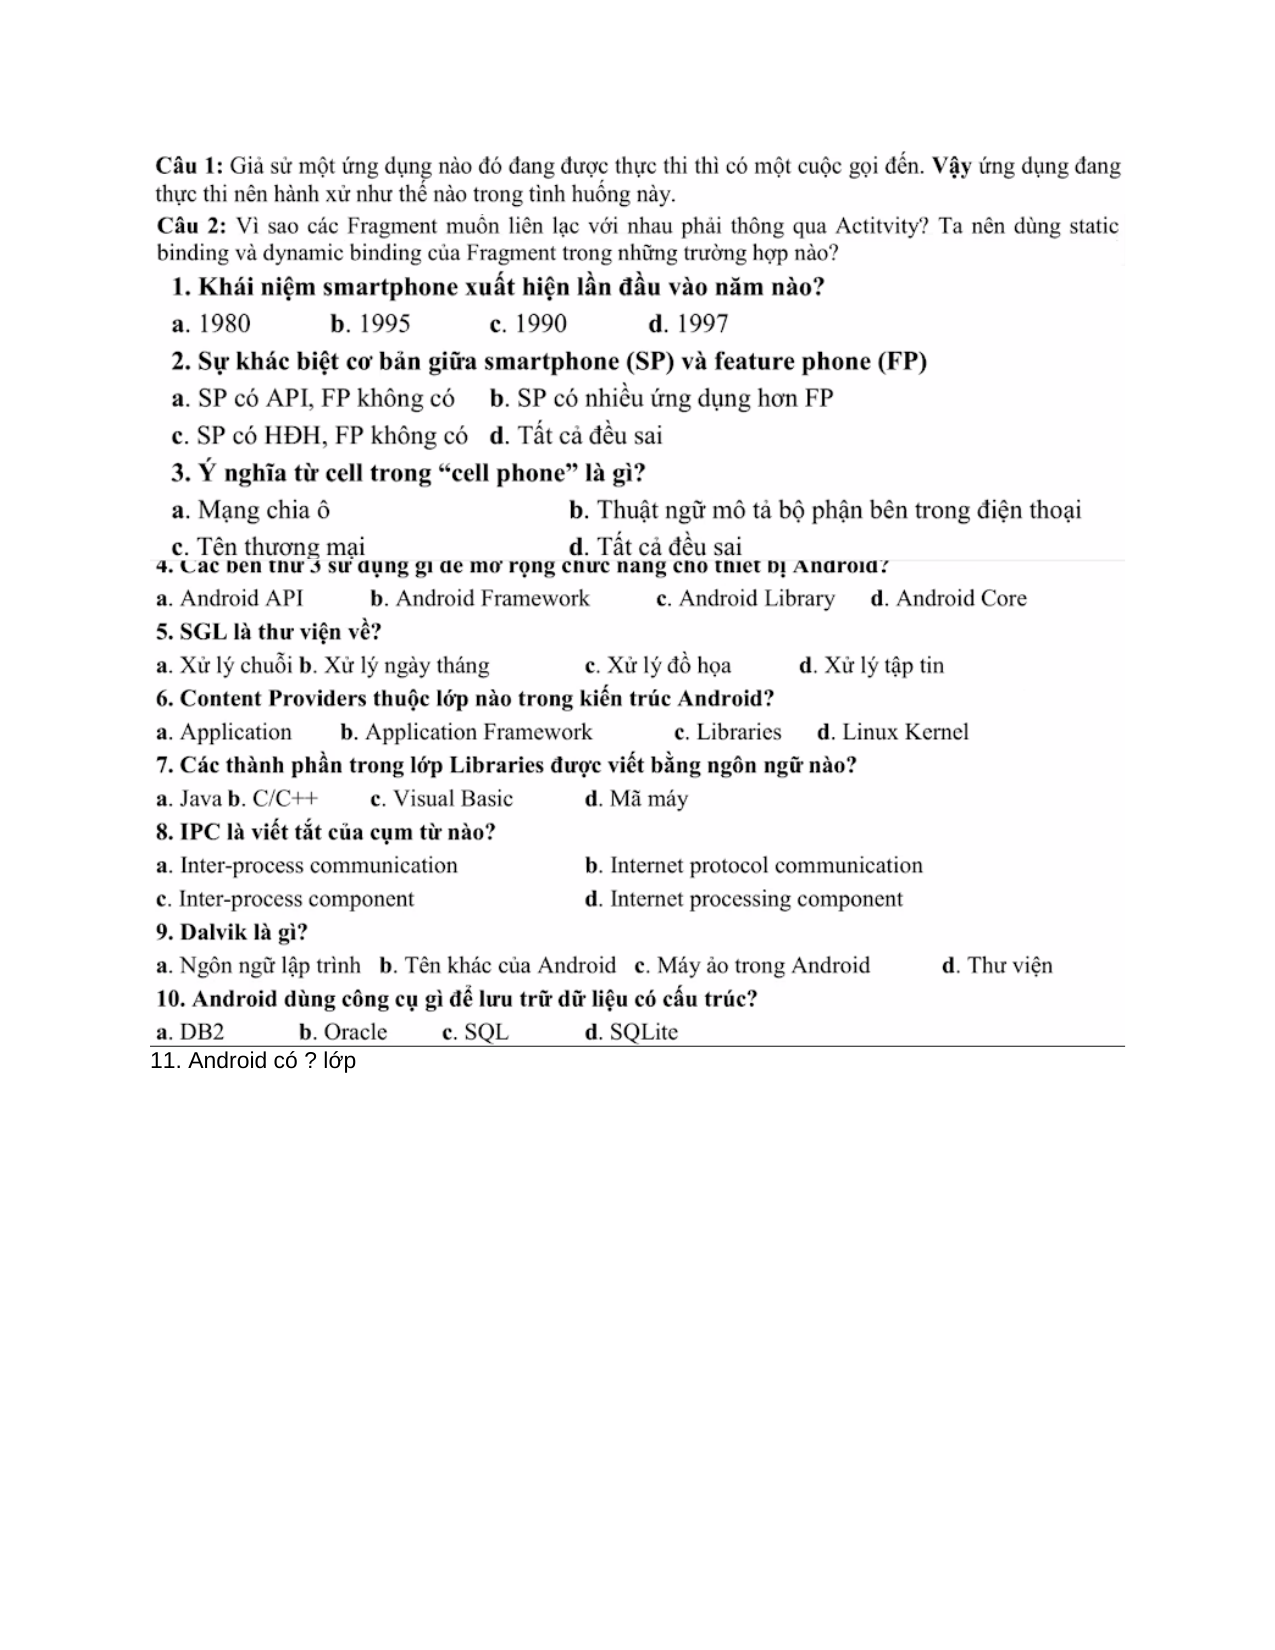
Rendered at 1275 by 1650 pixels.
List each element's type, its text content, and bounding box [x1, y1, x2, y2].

picture [150, 150, 1125, 1047]
text 11. Android có ? lớp [150, 1047, 1125, 1073]
